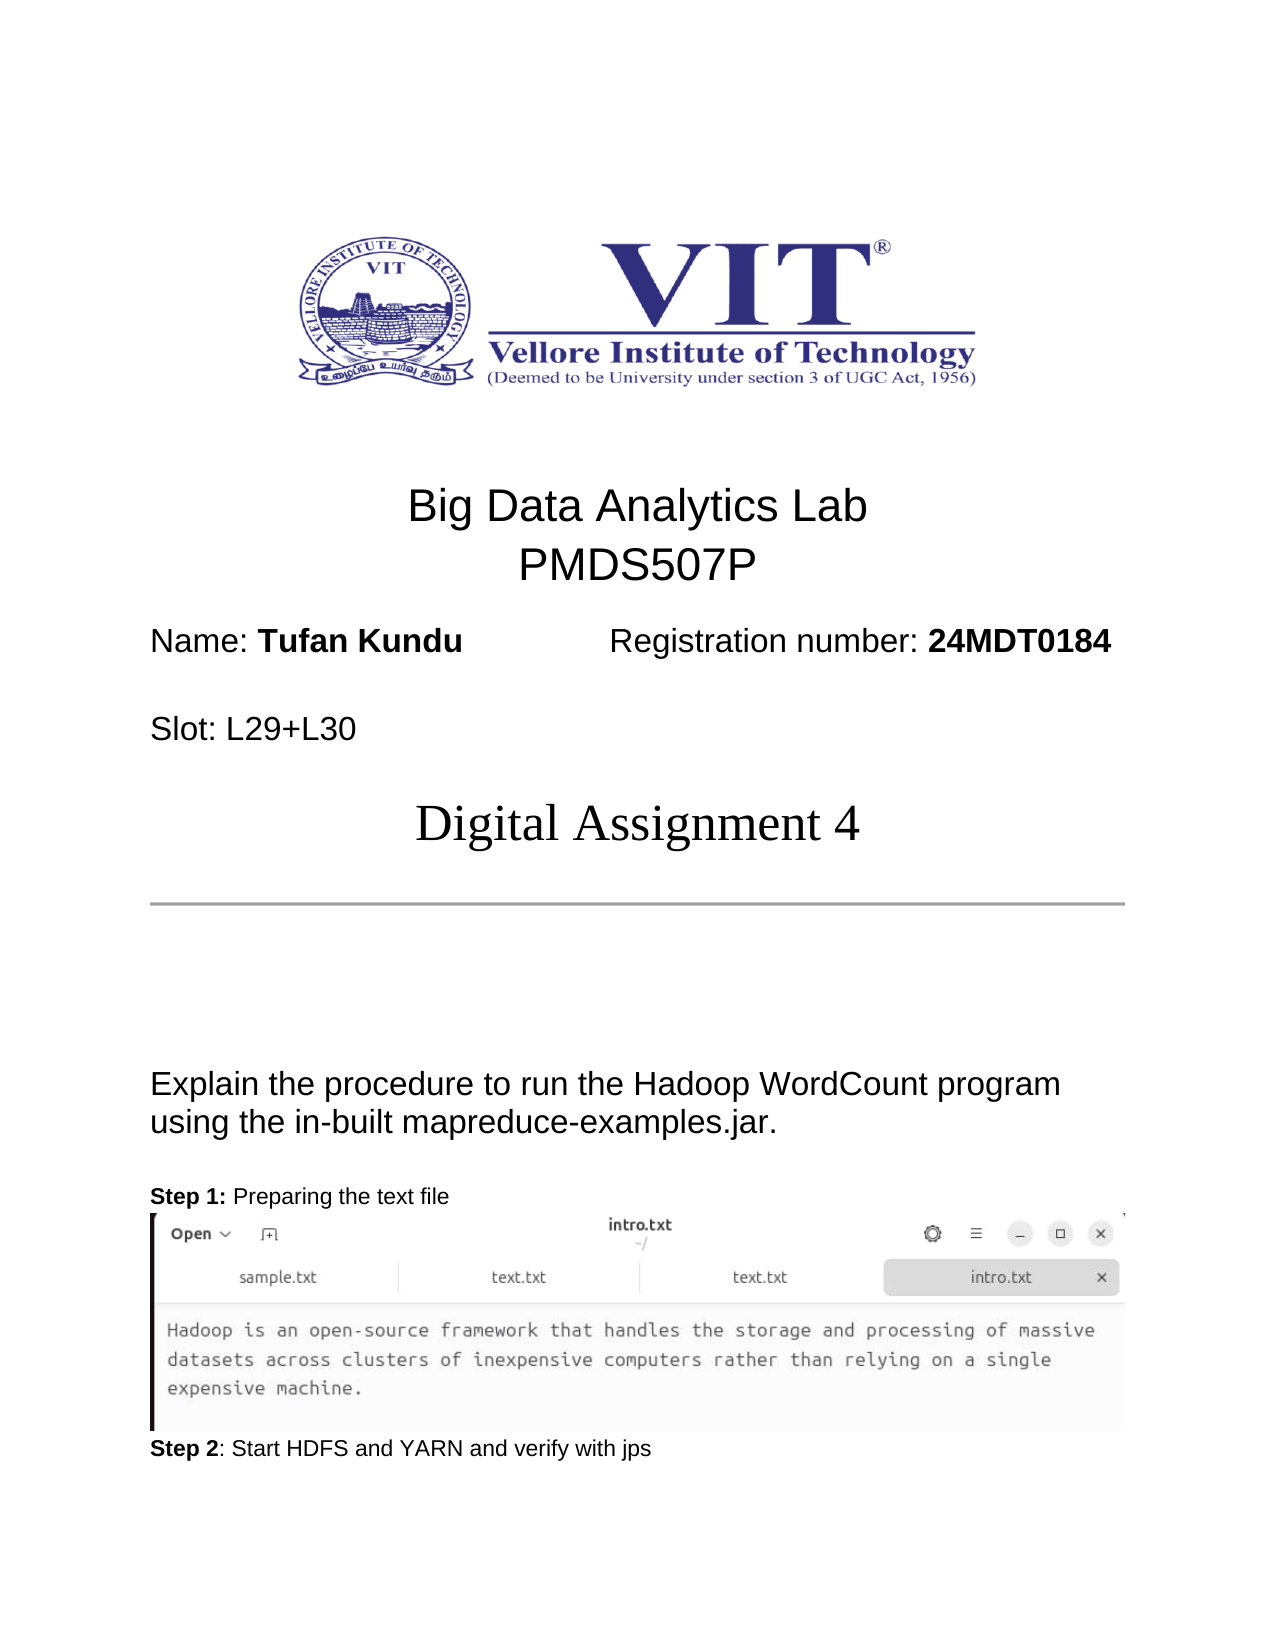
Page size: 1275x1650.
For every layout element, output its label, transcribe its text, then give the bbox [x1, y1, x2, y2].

picture [285, 150, 990, 472]
text Digital Assignment 4 [150, 792, 1125, 852]
text Slot: L29+L30 [150, 709, 1125, 748]
text Step 2: Start HDFS and YARN and verify with jps [150, 1434, 1125, 1461]
title Big Data Analytics Lab [150, 478, 1125, 531]
subtitle Explain the procedure to run the Hadoop WordCount program using the in-built mapreduce-examples.jar. [150, 1064, 1125, 1141]
picture [150, 1213, 1125, 1431]
text Step 1: Preparing the text file [150, 1183, 1125, 1210]
text Name: Tufan Kundu Registration number: 24MDT0184 [150, 621, 1125, 659]
title PMDS507P [150, 537, 1125, 590]
